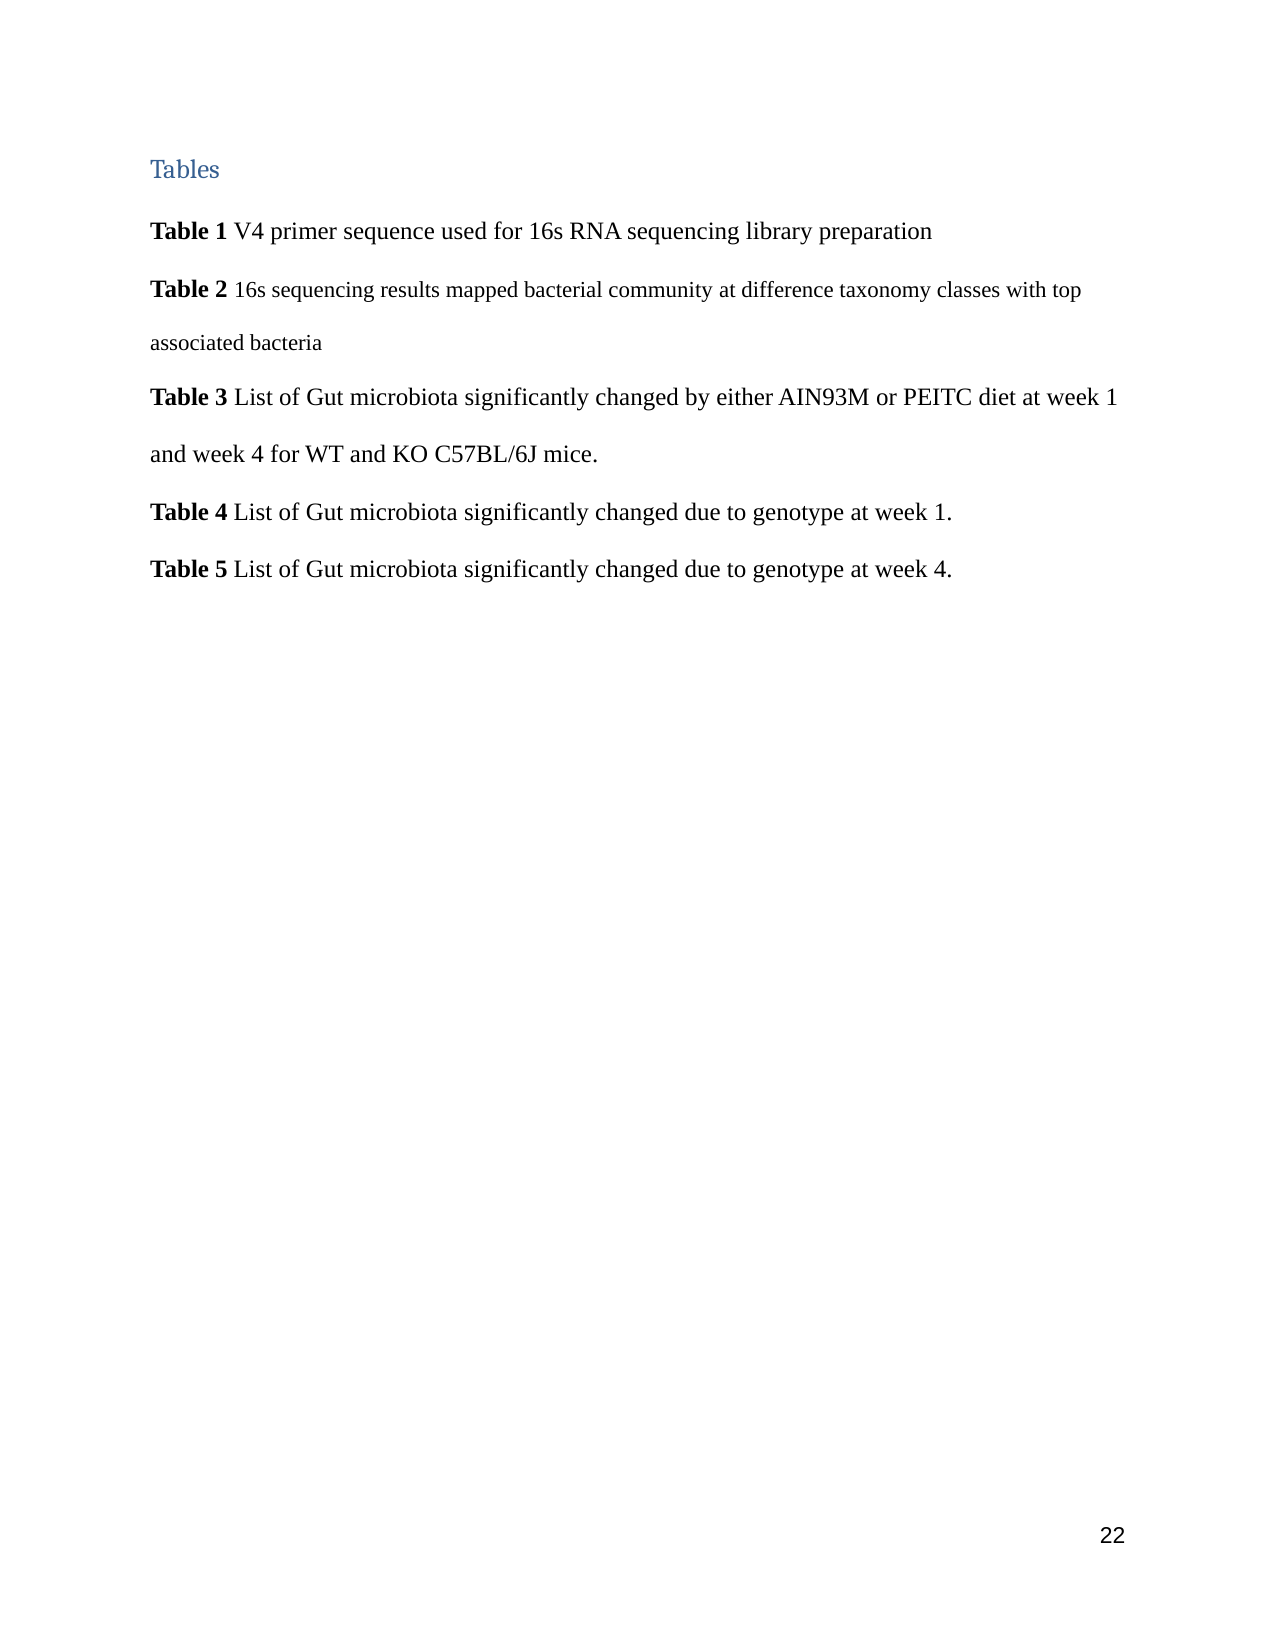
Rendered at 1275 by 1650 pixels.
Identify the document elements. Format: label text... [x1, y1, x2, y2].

text Table 4 List of Gut microbiota significantly changed due to genotype at week 1. [150, 497, 1125, 526]
text Table 5 List of Gut microbiota significantly changed due to genotype at week 4. [150, 554, 1125, 583]
text Table 2 16s sequencing results mapped bacterial community at difference taxonomy classes with top associated bacteria [150, 274, 1125, 355]
text Table 3 List of Gut microbiota significantly changed by either AIN93M or PEITC diet at week 1 and week 4 for WT and KO C57BL/6J mice. [150, 382, 1125, 468]
text Table 1 V4 primer sequence used for 16s RNA sequencing library preparation [150, 216, 1125, 245]
subtitle Tables [150, 154, 1125, 185]
